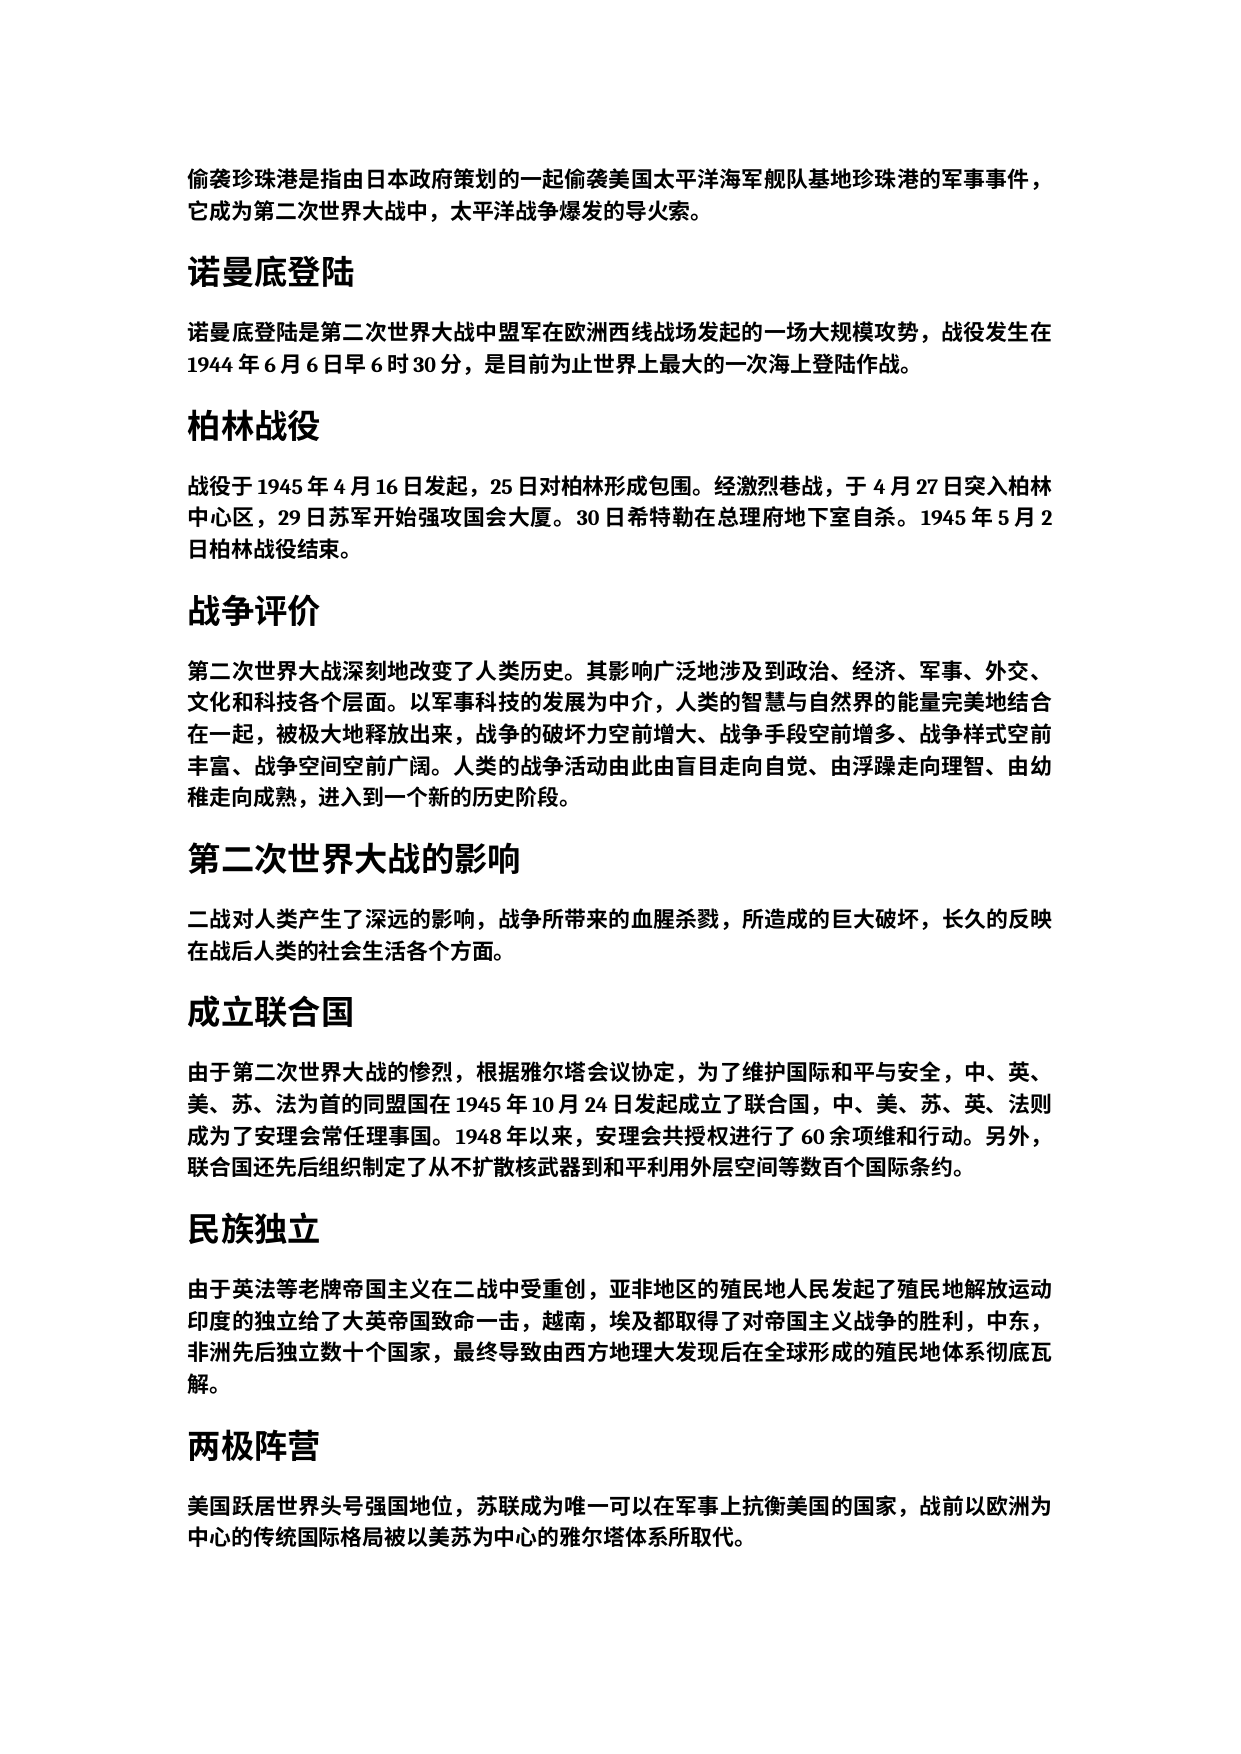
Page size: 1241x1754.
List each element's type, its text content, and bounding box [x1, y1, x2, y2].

subtitle 偷袭珍珠港是指由日本政府策划的一起偷袭美国太平洋海军舰队基地珍珠港的军事事件，它成为第二次世界大战中，太平洋战争爆发的导火索。 [187, 162, 1053, 225]
subtitle 由于英法等老牌帝国主义在二战中受重创，亚非地区的殖民地人民发起了殖民地解放运动。印度的独立给了大英帝国致命一击，越南，埃及都取得了对帝国主义战争的胜利，中东，非洲先后独立数十个国家，最终导致由西方地理大发现后在全球形成的殖民地体系彻底瓦解。 [187, 1272, 1053, 1399]
subtitle 美国跃居世界头号强国地位，苏联成为唯一可以在军事上抗衡美国的国家，战前以欧洲为中心的传统国际格局被以美苏为中心的雅尔塔体系所取代。 [187, 1489, 1053, 1552]
subtitle 战役于1945年4月16日发起，25日对柏林形成包围。经激烈巷战，于 4月27日突入柏林中心区，29日苏军开始强攻国会大厦。30日希特勒在总理府地下室自杀。1945年5月2日柏林战役结束。 [187, 469, 1053, 564]
subtitle 诺曼底登陆 [187, 238, 1053, 303]
subtitle 诺曼底登陆是第二次世界大战中盟军在欧洲西线战场发起的一场大规模攻势，战役发生在1944年6月6日早6时30分，是目前为止世界上最大的一次海上登陆作战。 [187, 315, 1053, 379]
subtitle 民族独立 [187, 1194, 1053, 1259]
subtitle 成立联合国 [187, 978, 1053, 1043]
subtitle 第二次世界大战的影响 [187, 824, 1053, 889]
subtitle 柏林战役 [187, 391, 1053, 456]
subtitle 二战对人类产生了深远的影响，战争所带来的血腥杀戮，所造成的巨大破坏，长久的反映在战后人类的社会生活各个方面。 [187, 902, 1053, 965]
subtitle 由于第二次世界大战的惨烈，根据雅尔塔会议协定，为了维护国际和平与安全，中、英、美、苏、法为首的同盟国在1945年10月24日发起成立了联合国，中、美、苏、英、法则成为了安理会常任理事国。1948年以来，安理会共授权进行了60余项维和行动。另外，联合国还先后组织制定了从不扩散核武器到和平利用外层空间等数百个国际条约。 [187, 1055, 1053, 1182]
subtitle 两极阵营 [187, 1411, 1053, 1476]
subtitle 战争评价 [187, 576, 1053, 641]
subtitle 第二次世界大战深刻地改变了人类历史。其影响广泛地涉及到政治、经济、军事、外交、文化和科技各个层面。以军事科技的发展为中介，人类的智慧与自然界的能量完美地结合在一起，被极大地释放出来，战争的破坏力空前增大、战争手段空前增多、战争样式空前丰富、战争空间空前广阔。人类的战争活动由此由盲目走向自觉、由浮躁走向理智、由幼稚走向成熟，进入到一个新的历史阶段。 [187, 654, 1053, 812]
